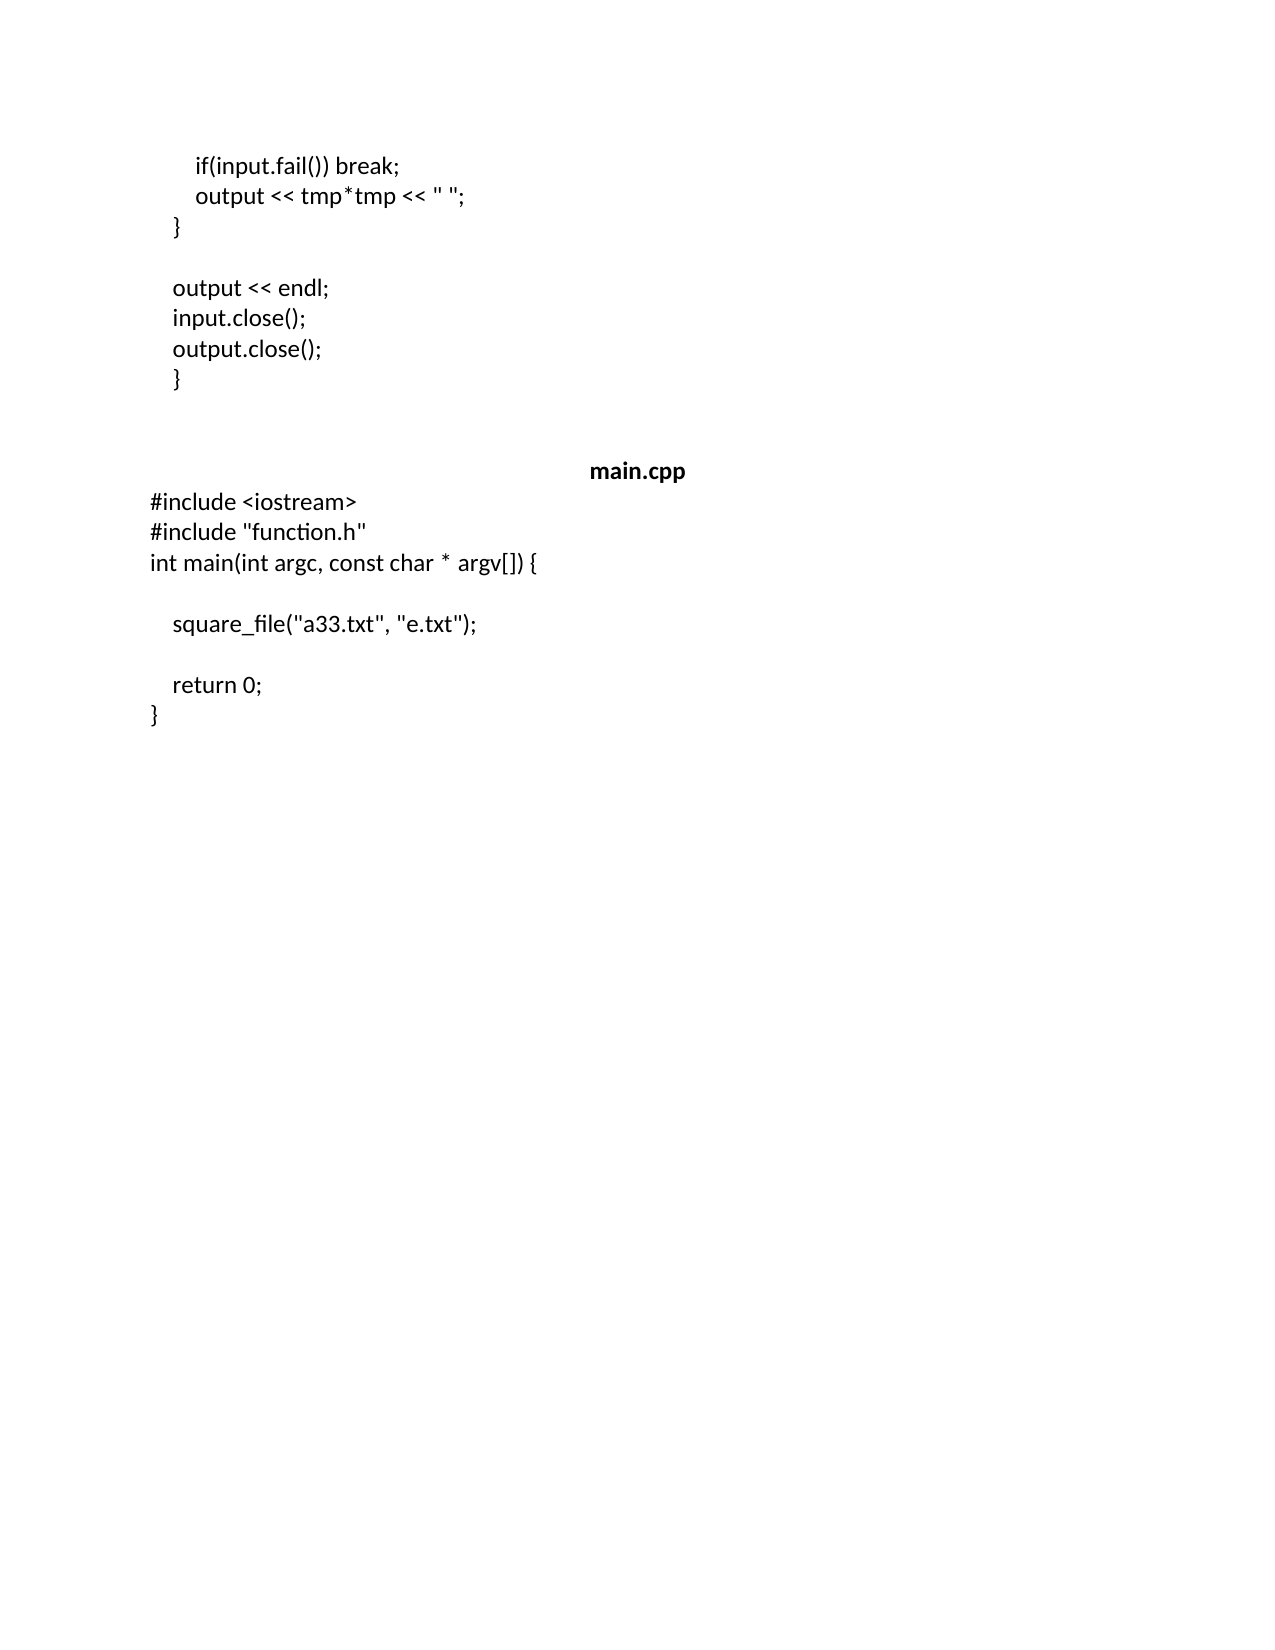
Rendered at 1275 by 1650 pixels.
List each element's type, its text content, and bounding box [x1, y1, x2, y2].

text output << endl; [150, 272, 1125, 303]
text #include <iostream> [150, 486, 1125, 516]
text } [150, 211, 1125, 242]
text output << tmp*tmp << " "; [150, 181, 1125, 211]
text } [150, 699, 1125, 730]
text output.close(); [150, 333, 1125, 364]
text #include "function.h" [150, 516, 1125, 547]
text main.cpp [150, 455, 1125, 486]
text } [150, 364, 1125, 394]
text square_file("a33.txt", "e.txt"); [150, 608, 1125, 638]
text input.close(); [150, 303, 1125, 333]
text int main(int argc, const char * argv[]) { [150, 547, 1125, 577]
text if(input.fail()) break; [150, 150, 1125, 181]
text return 0; [150, 669, 1125, 699]
